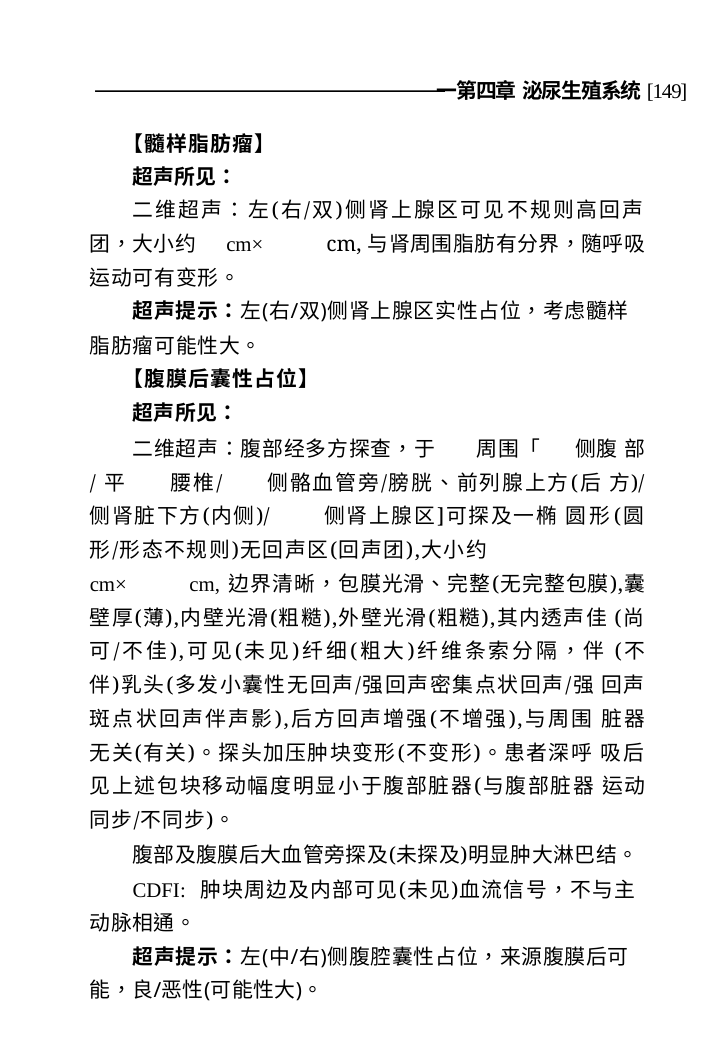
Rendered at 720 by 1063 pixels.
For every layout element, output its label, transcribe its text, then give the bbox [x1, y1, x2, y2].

text 超声提示：左(右/双)侧肾上腺区实性占位，考虑髓样 脂肪瘤可能性大。 [89, 296, 643, 360]
text 超声提示：左(中/右)侧腹腔囊性占位，来源腹膜后可 能，良/恶性(可能性大)。 [89, 942, 643, 1003]
text 腹部及腹膜后大血管旁探及(未探及)明显肿大淋巴结。 [132, 842, 688, 867]
text 【腹膜后囊性占位】 [122, 366, 688, 392]
text CDFI: 肿块周边及内部可见(未见)血流信号，不与主 动脉相通。 [89, 875, 643, 937]
text 二维超声：左(右/双)侧肾上腺区可见不规则高回声 团，大小约 cm× cm, 与肾周围脂肪有分界，随呼吸 运动可有变形。 [89, 196, 645, 291]
text 一第四章 泌尿生殖系统 [149] [89, 78, 688, 103]
text 【髓样脂肪瘤】 [122, 131, 688, 157]
text 超声所见： [132, 399, 688, 426]
text 超声所见： [132, 164, 688, 190]
text 二维超声：腹部经多方探查，于 周围「 侧腹 部 / 平 腰椎/ 侧骼血管旁/膀胱、前列腺上方(后 方)/ 侧肾脏下方(内侧)/ 侧肾上腺区]可探及一椭 圆形(圆形/形态不规则)无回声区(回声团),大小约 cm× cm, 边界清晰，包膜光滑、完整(无完整包膜),囊 壁厚(薄),内壁光滑(粗糙),外壁光滑(粗糙),其内透声佳 (尚可/不佳),可见(未见)纤细(粗大)纤维条索分隔，伴 (不伴)乳头(多发小囊性无回声/强回声密集点状回声/强 回声斑点状回声伴声影),后方回声增强(不增强),与周围 脏器无关(有关)。探头加压肿块变形(不变形)。患者深呼 吸后见上述包块移动幅度明显小于腹部脏器(与腹部脏器 运动同步/不同步)。 [89, 434, 645, 834]
